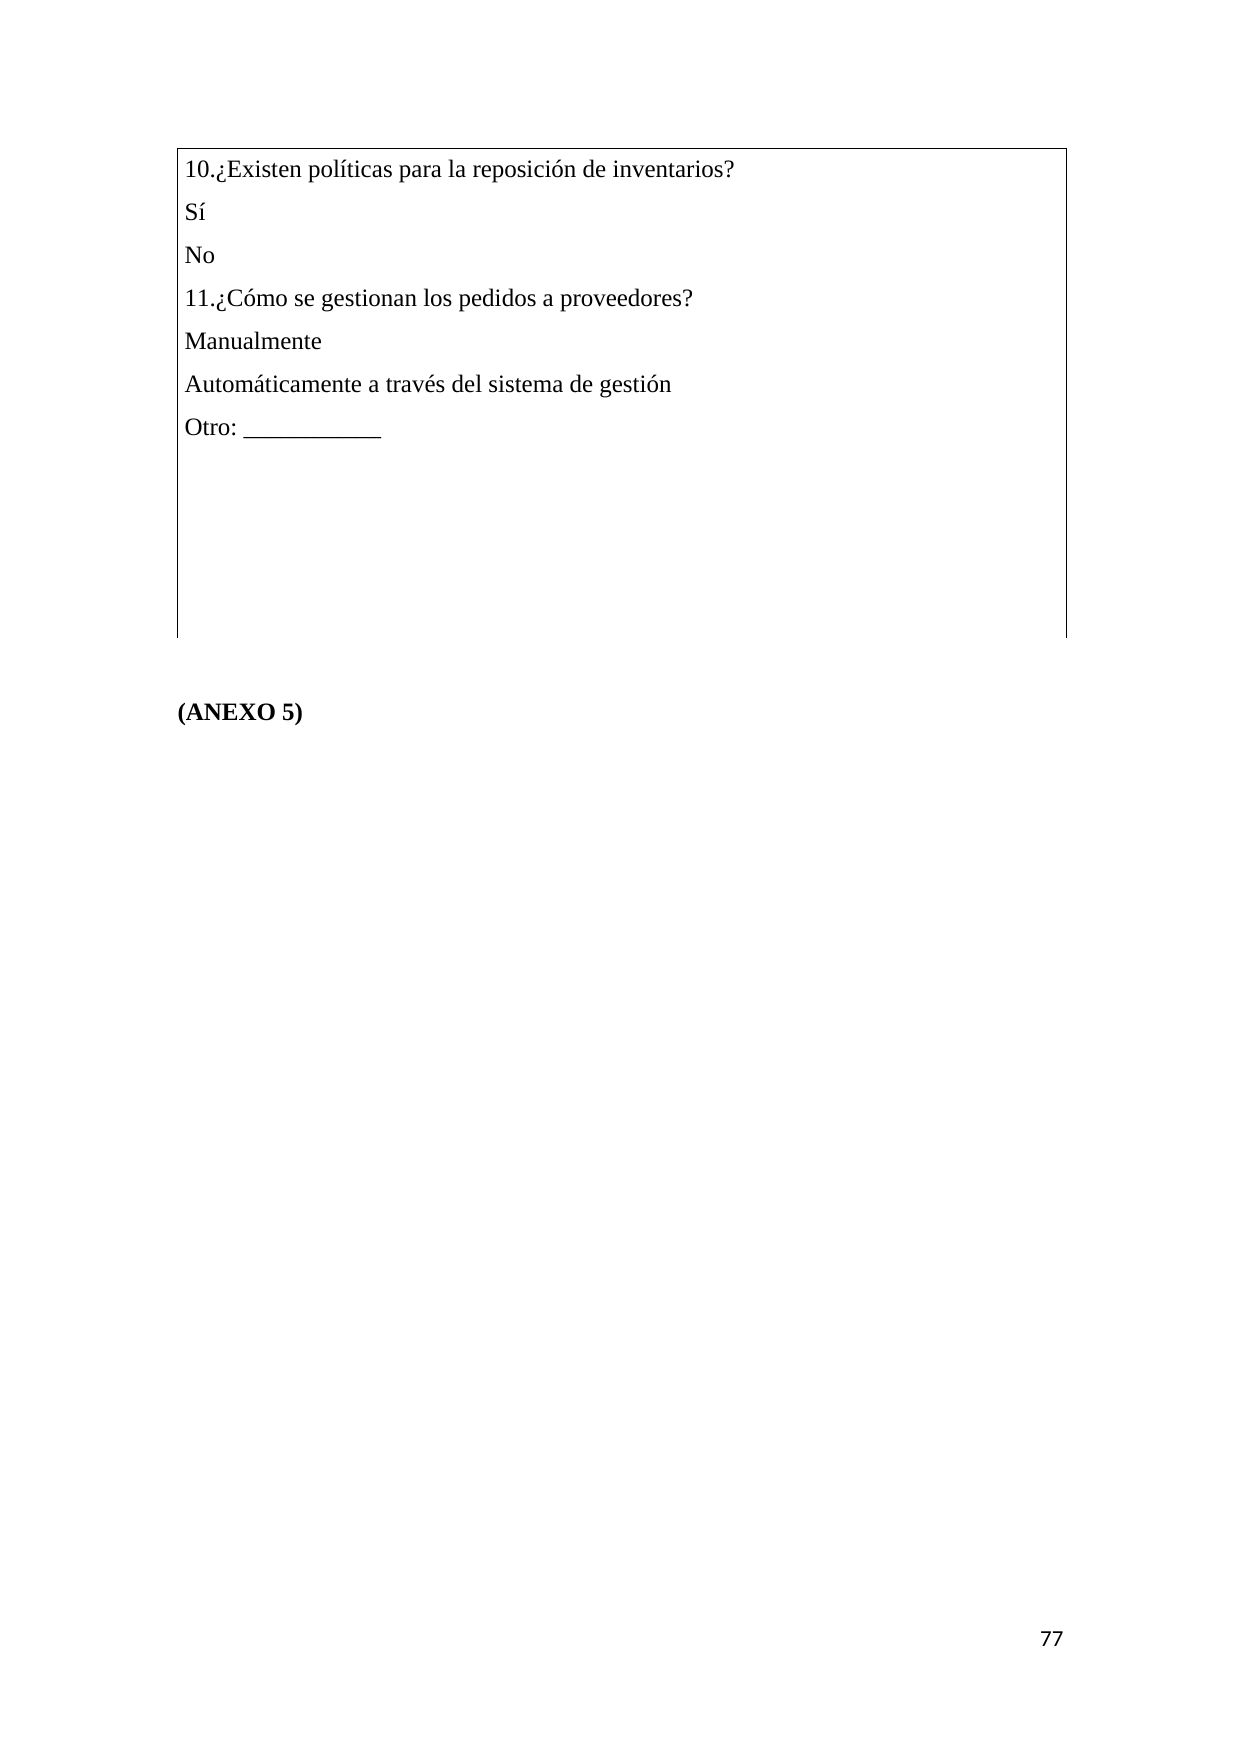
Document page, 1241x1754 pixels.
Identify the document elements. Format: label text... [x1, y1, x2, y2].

text (ANEXO 5) [177, 697, 1063, 726]
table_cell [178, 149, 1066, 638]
